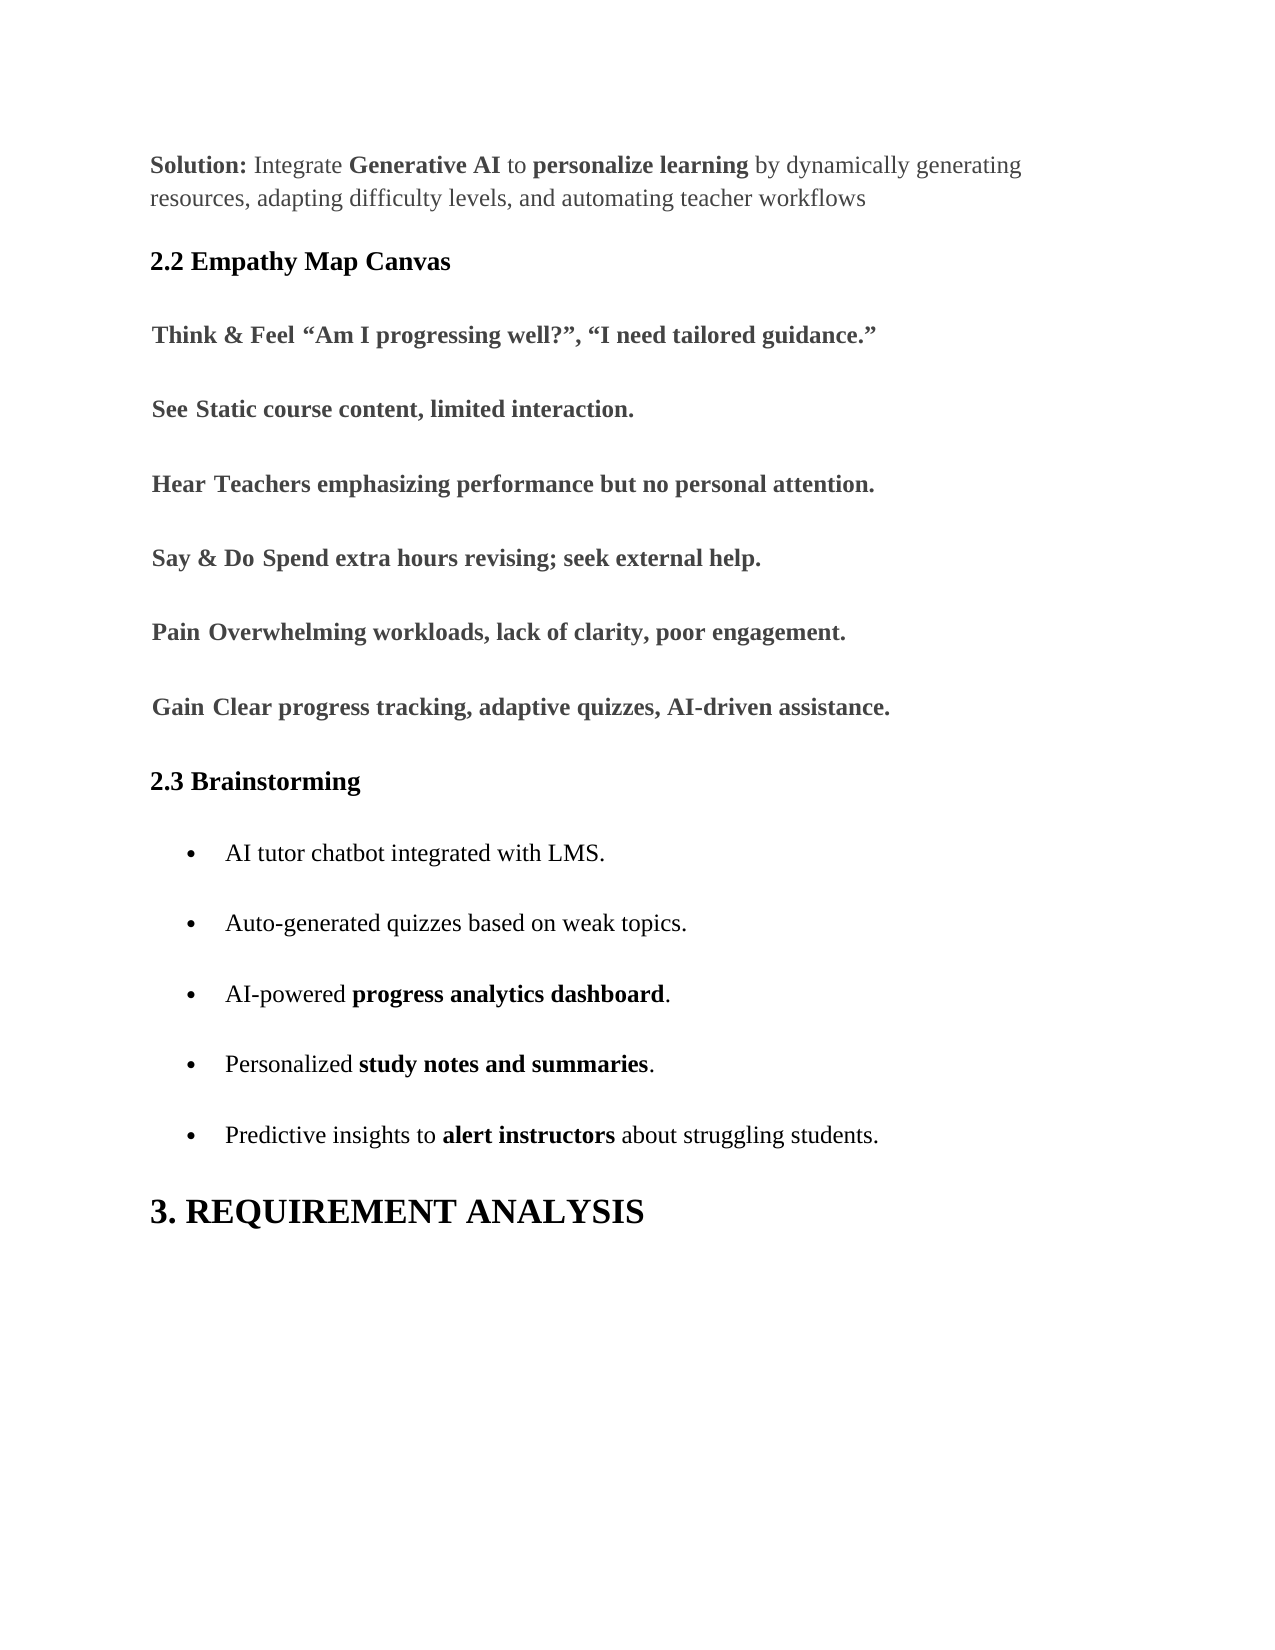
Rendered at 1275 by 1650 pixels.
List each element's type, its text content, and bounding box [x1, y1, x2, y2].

subtitle Auto-generated quizzes based on weak topics. [187, 908, 1125, 937]
table_header Gain [150, 661, 211, 736]
subtitle Personalized study notes and summaries. [187, 1049, 1125, 1078]
subtitle 2.2 Empathy Map Canvas [150, 245, 1125, 276]
table_header Spend extra hours revising; seek external help. [261, 513, 768, 587]
table_header Think & Feel [150, 289, 301, 364]
subtitle 2.3 Brainstorming [150, 765, 1125, 796]
table_header “Am I progressing well?”, “I need tailored guidance.” [301, 289, 883, 364]
subtitle Solution: Integrate Generative AI to personalize learning by dynamically generating resources, adapting difficulty levels, and automating teacher workflows [150, 150, 1125, 212]
table_header Static course content, limited interaction. [194, 364, 641, 438]
table_header See [150, 364, 194, 438]
subtitle AI-powered progress analytics dashboard. [187, 979, 1125, 1008]
table_header Teachers emphasizing performance but no personal attention. [212, 438, 882, 512]
table_header Clear progress tracking, adaptive quizzes, AI-driven assistance. [211, 661, 897, 736]
table_header Hear [150, 438, 212, 512]
subtitle Predictive insights to alert instructors about struggling students. [187, 1120, 1125, 1149]
subtitle 3. REQUIREMENT ANALYSIS [150, 1191, 1125, 1231]
table_header Pain [150, 587, 206, 661]
table_header Say & Do [150, 513, 261, 587]
table_header Overwhelming workloads, lack of clarity, poor engagement. [206, 587, 852, 661]
subtitle AI tutor chatbot integrated with LMS. [187, 838, 1125, 867]
